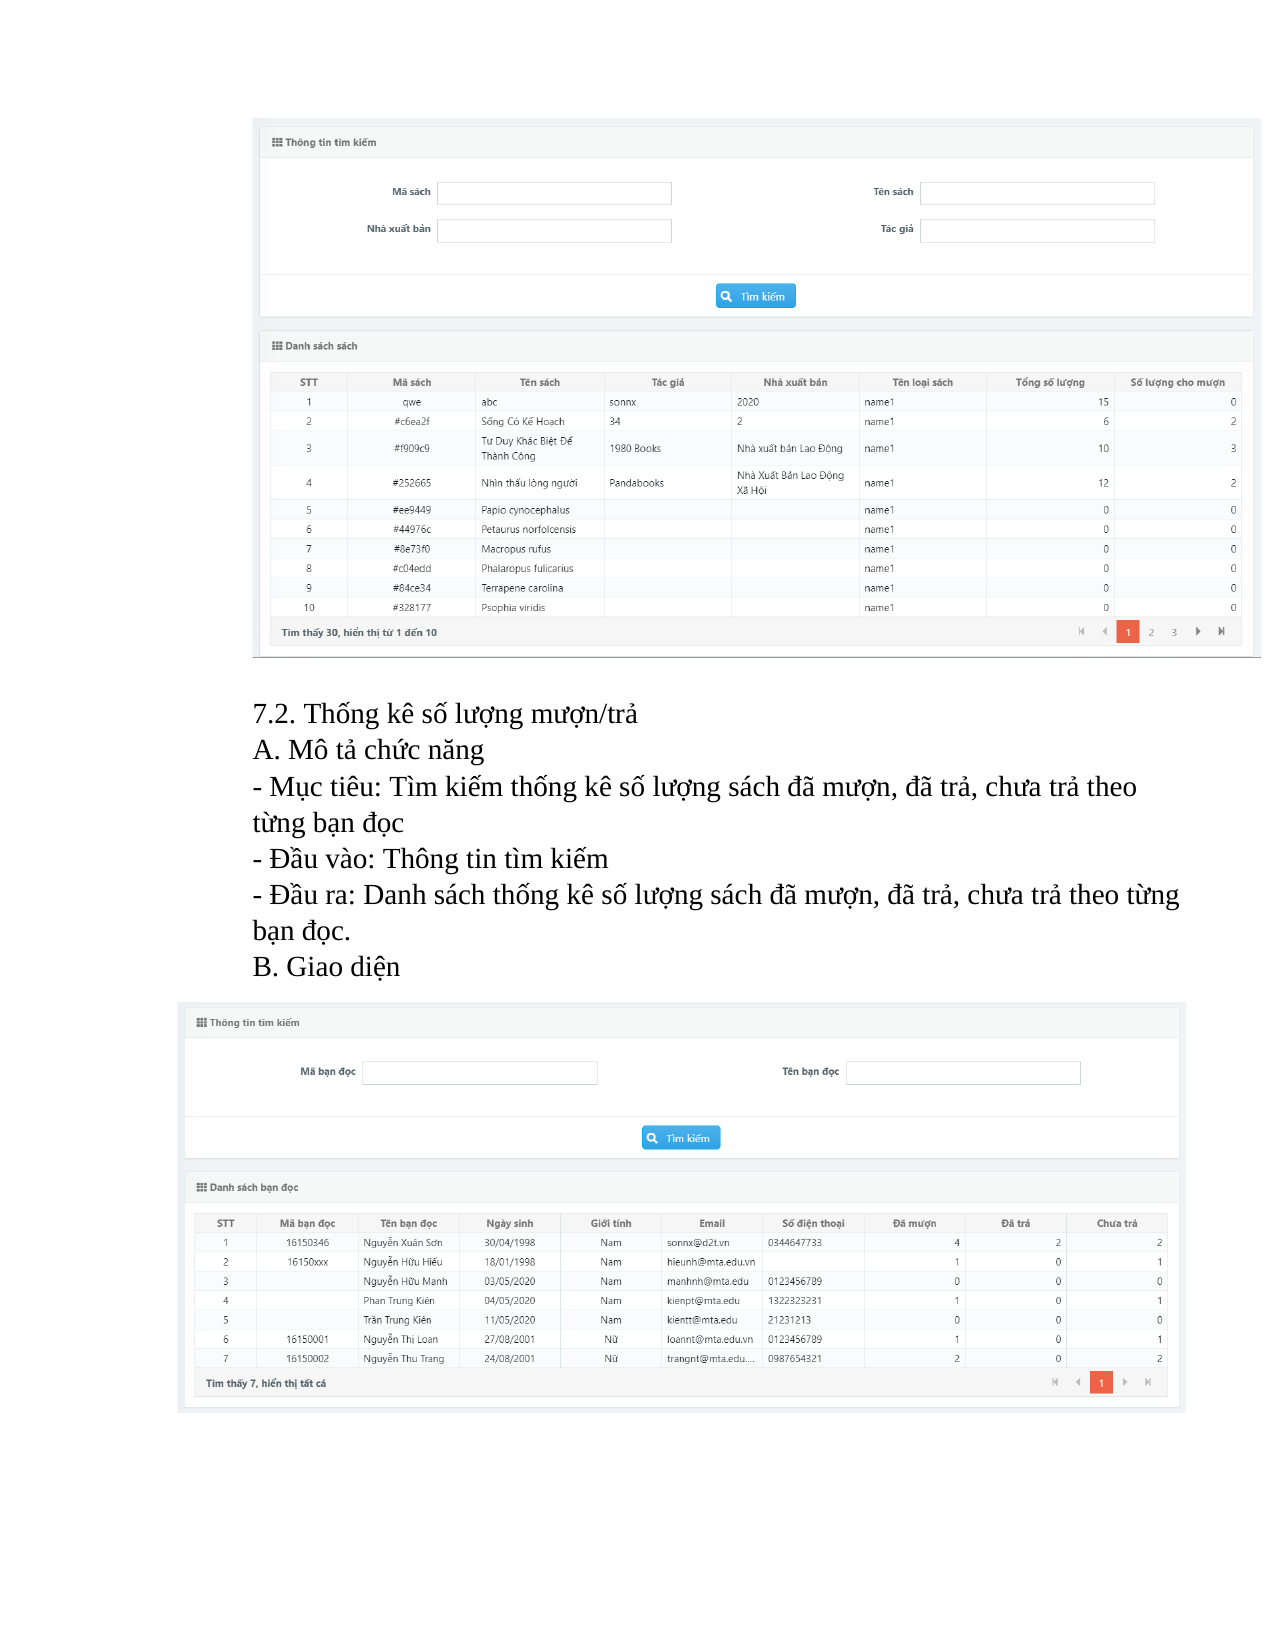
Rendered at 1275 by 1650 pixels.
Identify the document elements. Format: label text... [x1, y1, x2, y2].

picture [252, 118, 1262, 658]
list - Đầu vào: Thông tin tìm kiếm [252, 841, 1186, 874]
list - Mục tiêu: Tìm kiếm thống kê số lượng sách đã mượn, đã trả, chưa trả theo từng bạn đọc [252, 769, 1186, 838]
list 7.2. Thống kê số lượng mượn/trả [252, 696, 1186, 730]
list B. Giao diện [252, 949, 1186, 983]
list A. Mô tả chức năng [252, 732, 1186, 766]
list - Đầu ra: Danh sách thống kê số lượng sách đã mượn, đã trả, chưa trả theo từng bạn đọc. [252, 877, 1186, 947]
picture [177, 1002, 1187, 1413]
